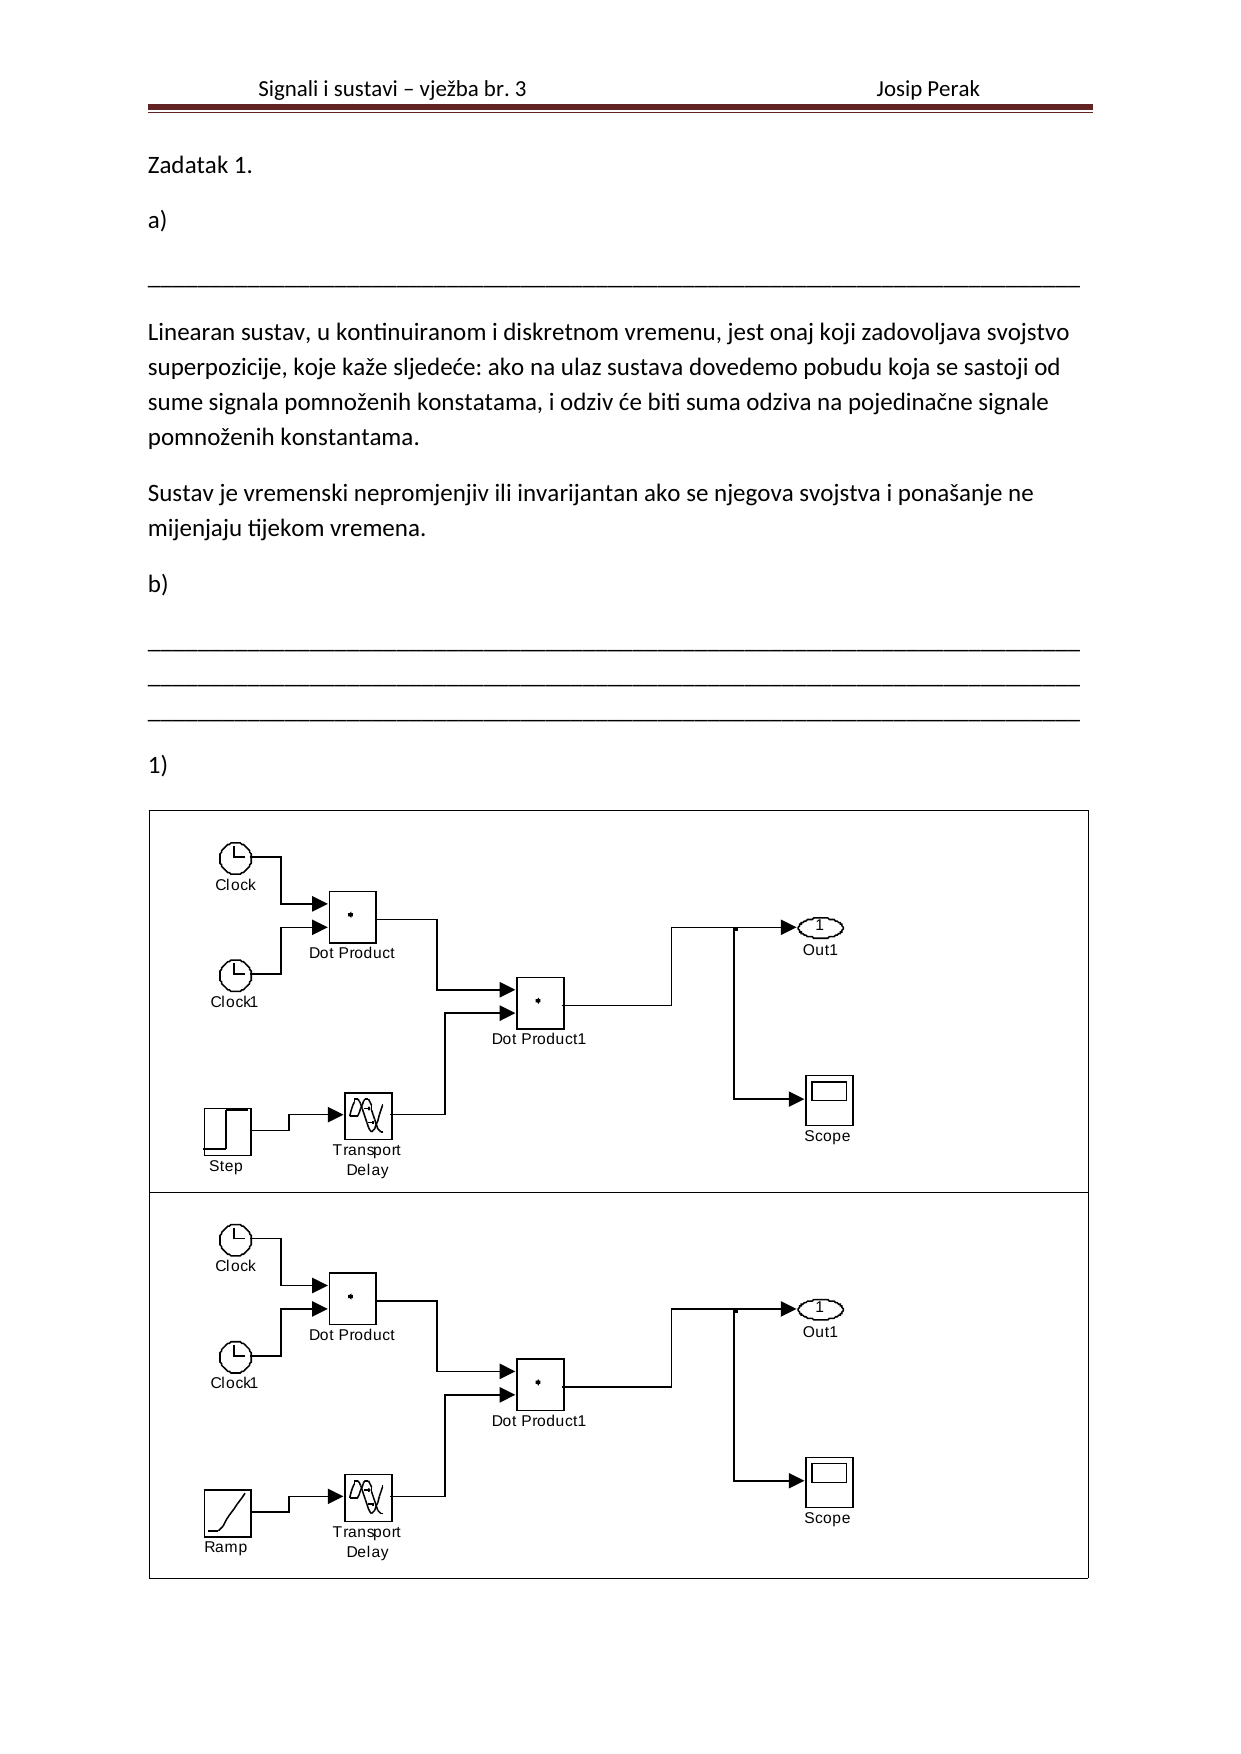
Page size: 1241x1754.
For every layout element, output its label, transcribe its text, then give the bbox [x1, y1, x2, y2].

text 1) [148, 750, 1093, 780]
text Linearan sustav, u kontinuiranom i diskretnom vremenu, jest onaj koji zadovoljava svojstvo superpozicije, koje kaže sljedeće: ako na ulaz sustava dovedemo pobudu koja se sastoji od sume signala pomnoženih konstatama, i odziv će biti suma odziva na pojedinačne signale pomnoženih konstantama. [148, 316, 1093, 452]
text a) [148, 205, 1093, 235]
text Zadatak 1. [148, 149, 1093, 179]
text _________________________________________________________________________________________________________________________________________________________________________________________________________________________________ [148, 624, 1093, 724]
text b) [148, 568, 1093, 598]
text ___________________________________________________________________________ [148, 261, 1093, 291]
text Sustav je vremenski nepromjenjiv ili invarijantan ako se njegova svojstva i ponašanje ne mijenjaju tijekom vremena. [148, 477, 1093, 543]
